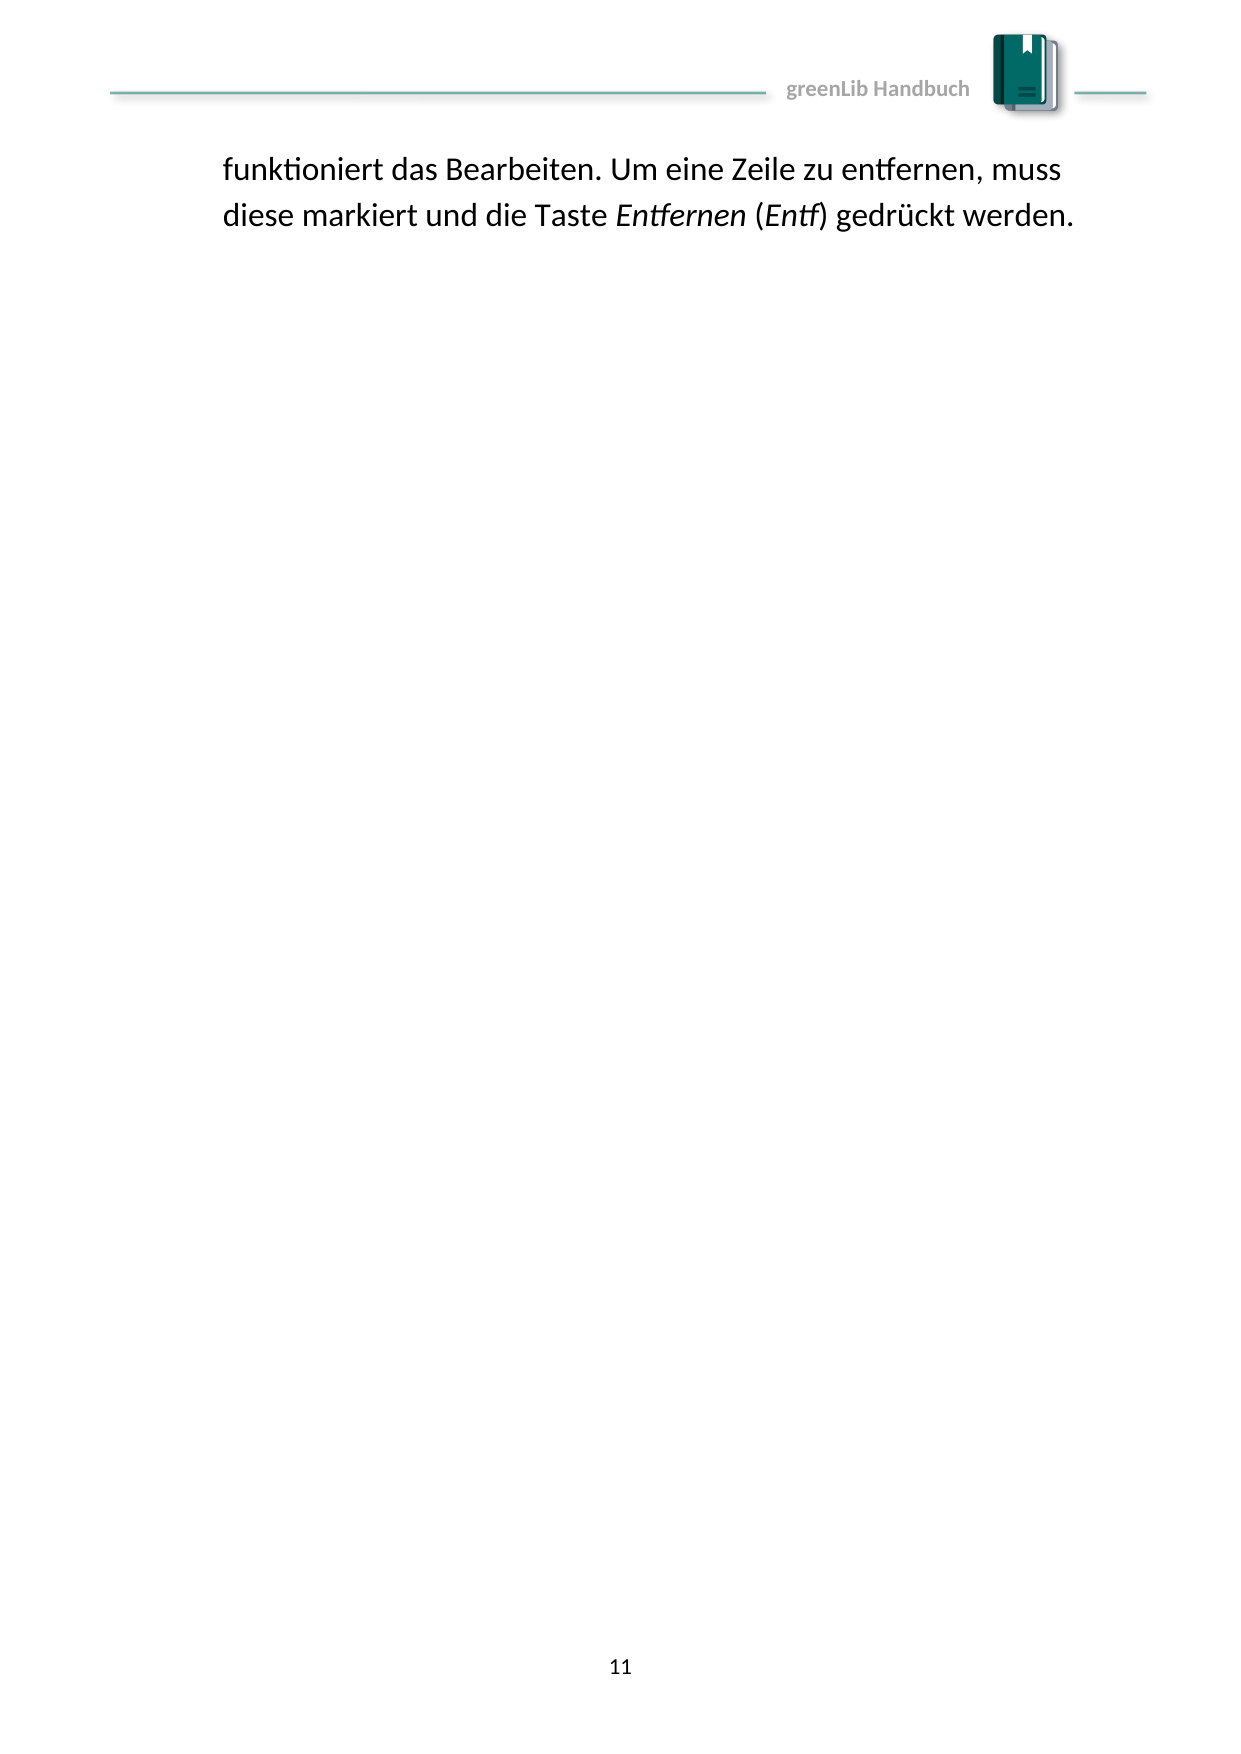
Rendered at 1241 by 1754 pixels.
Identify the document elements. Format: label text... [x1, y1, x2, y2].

picture [986, 33, 1065, 112]
